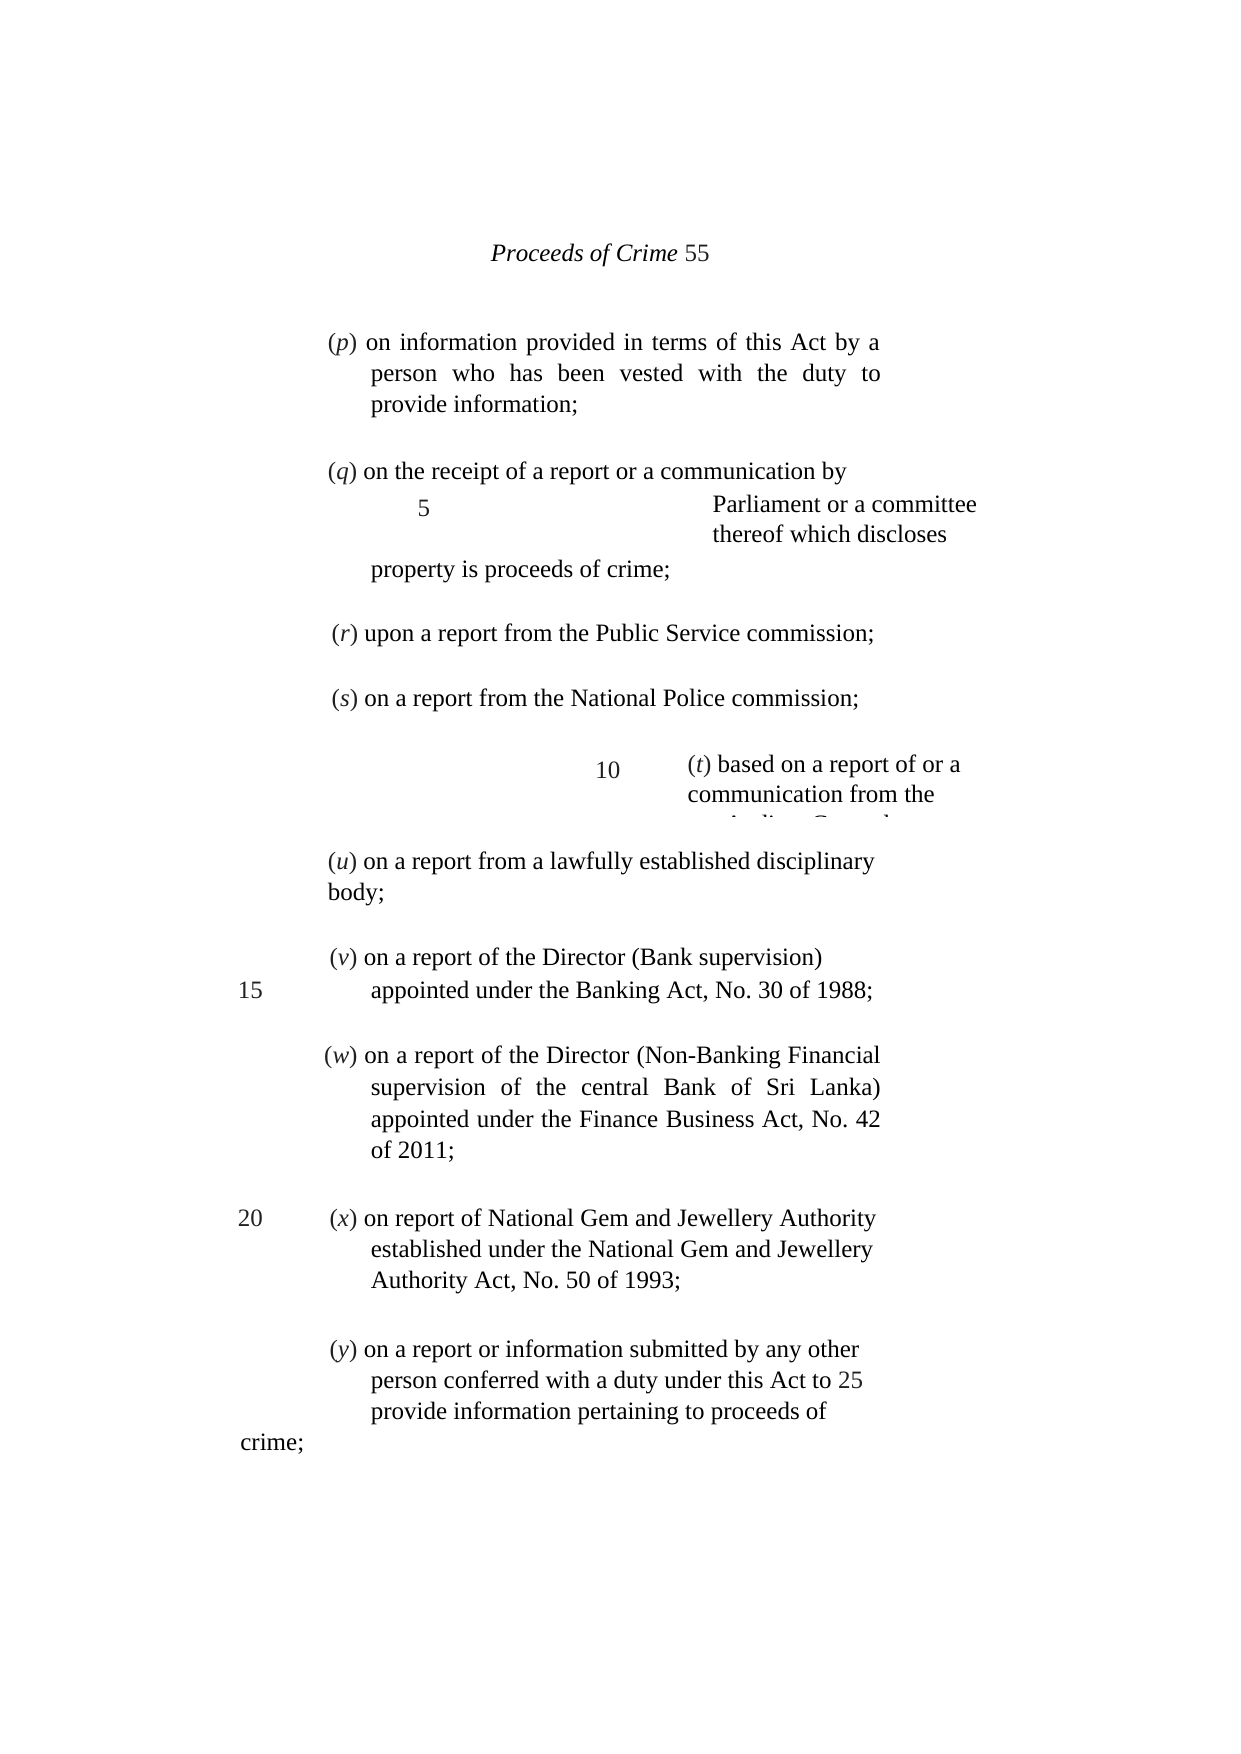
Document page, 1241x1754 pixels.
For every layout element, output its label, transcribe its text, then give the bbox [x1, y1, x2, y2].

text (u) on a report from a lawfully established disciplinary body; [328, 846, 895, 905]
text property is proceeds of crime; [371, 554, 1090, 583]
text (y) on a report or information submitted by any other person conferred with a duty under this Act to 25 provide information pertaining to proceeds of crime; [240, 1334, 895, 1456]
text Proceeds of Crime 55 [484, 238, 1090, 267]
text (w) on a report of the Director (Non-Banking Financial supervision of the central Bank of Sri Lanka) appointed under the Finance Business Act, No. 42 of 2011; [324, 1041, 881, 1164]
text (q) on the receipt of a report or a communication by [328, 457, 1090, 485]
text (p) on information provided in terms of this Act by a person who has been vested with the duty to provide information; [328, 327, 881, 418]
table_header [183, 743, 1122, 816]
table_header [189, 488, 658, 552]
text (s) on a report from the National Police commission; [331, 684, 1090, 712]
text 20 (x) on report of National Gem and Jewellery Authority established under the National Gem and Jewellery Authority Act, No. 50 of 1993; [238, 1203, 895, 1294]
text 15 appointed under the Banking Act, No. 30 of 1988; [238, 976, 1090, 1004]
text (r) upon a report from the Public Service commission; [331, 619, 1090, 648]
text (v) on a report of the Director (Bank supervision) [329, 943, 1090, 972]
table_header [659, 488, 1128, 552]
